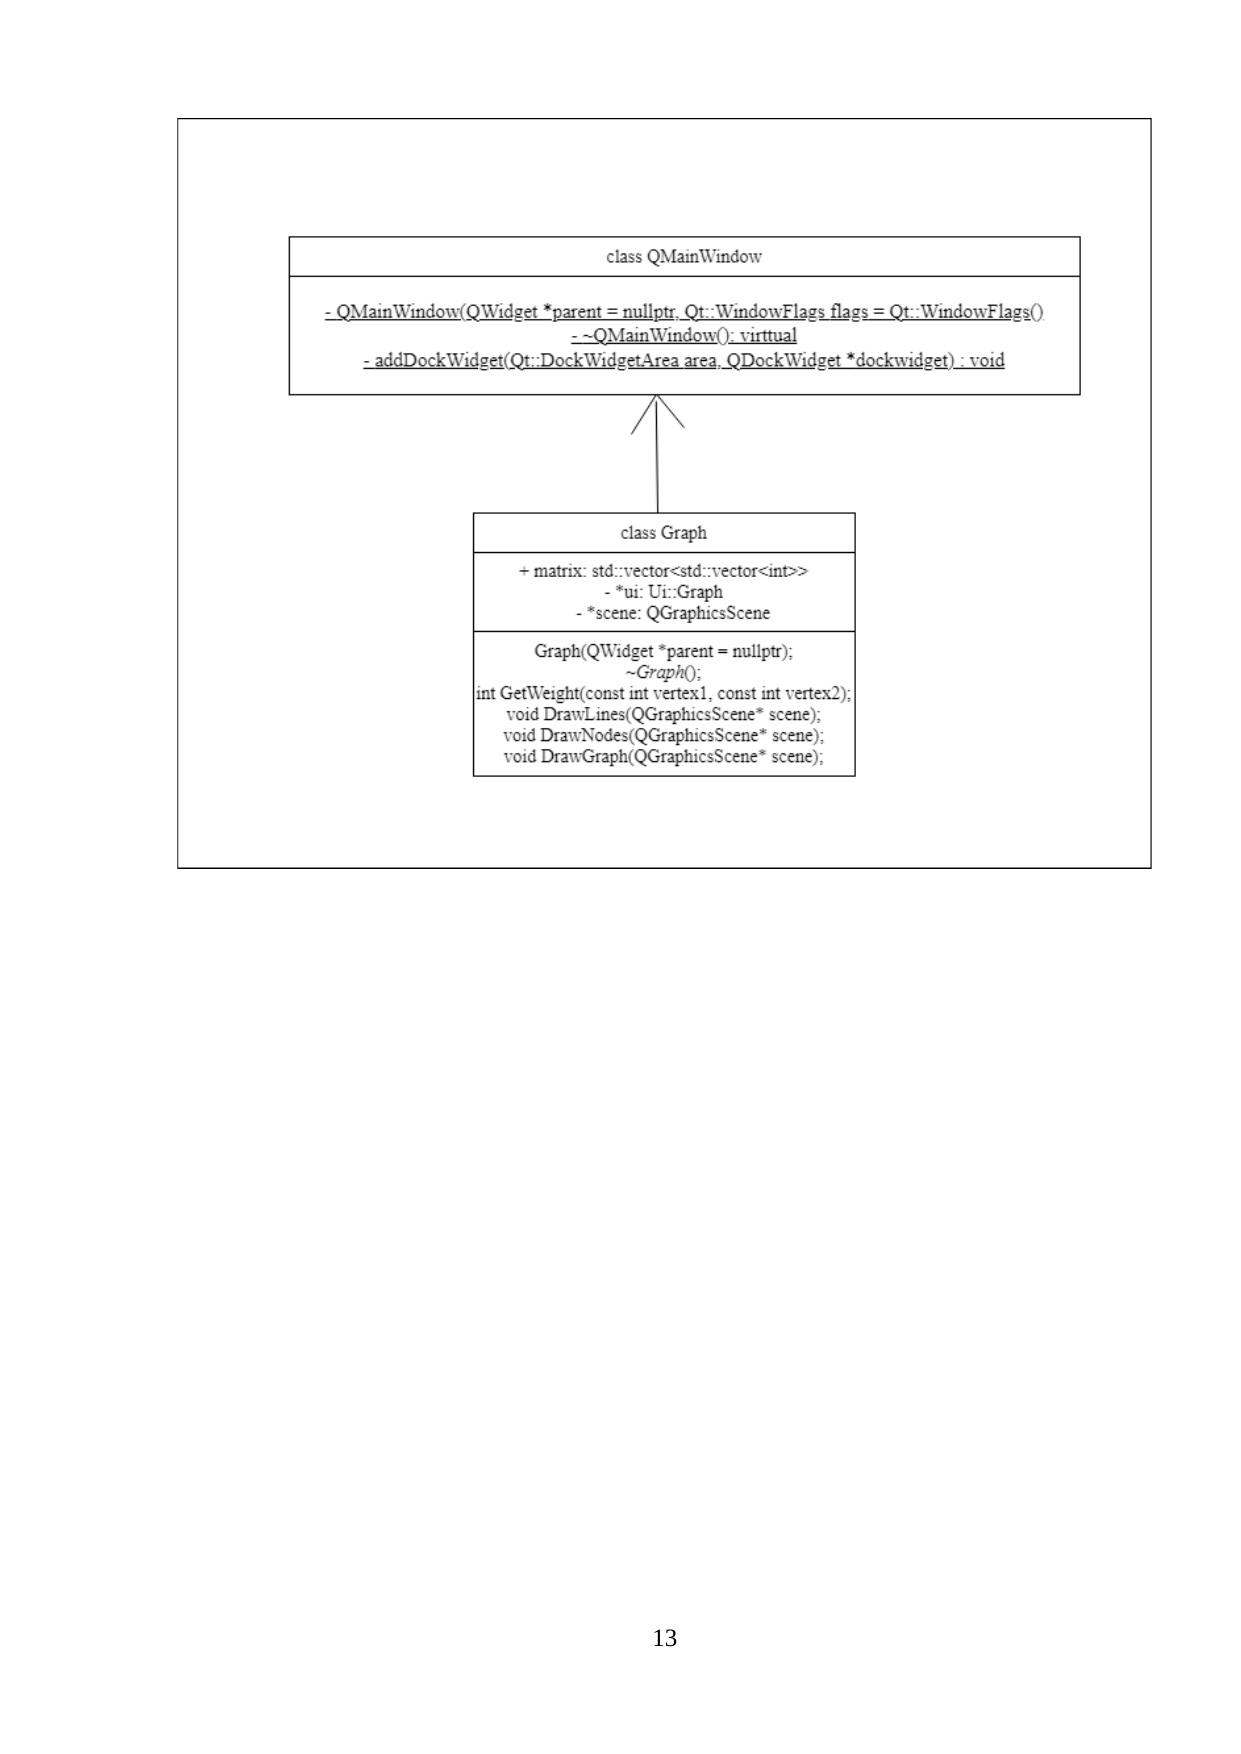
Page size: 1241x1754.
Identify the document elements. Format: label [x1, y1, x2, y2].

picture [177, 118, 1152, 869]
